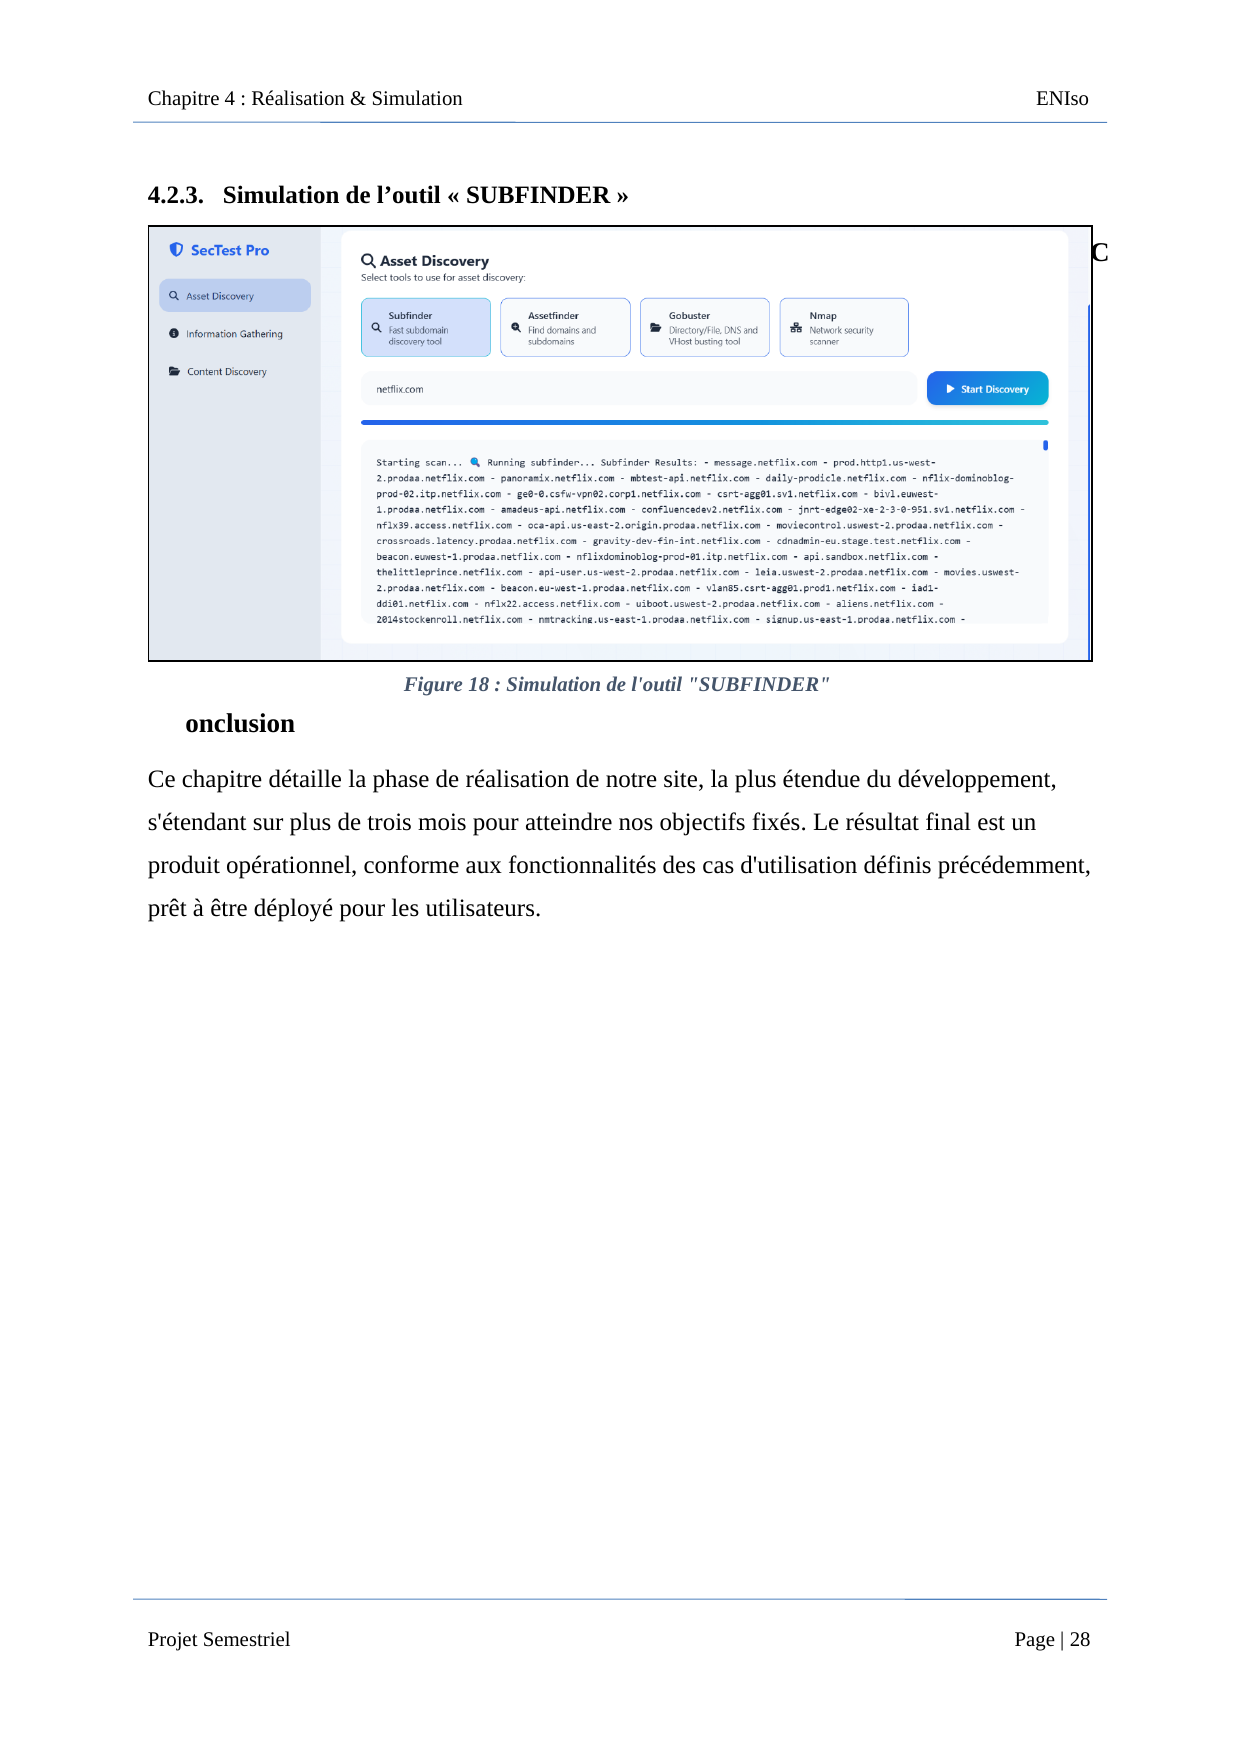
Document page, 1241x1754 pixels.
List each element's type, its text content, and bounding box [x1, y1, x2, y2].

picture [149, 227, 1090, 660]
subtitle Conclusion [148, 662, 1093, 739]
text Ce chapitre détaille la phase de réalisation de notre site, la plus étendue du développement, s'étendant sur plus de trois mois pour atteindre nos objectifs fixés. Le résultat final est un produit opérationnel, conforme aux fonctionnalités des cas d'utilisation définis précédemment, prêt à être déployé pour les utilisateurs. [148, 764, 1093, 922]
subtitle Simulation de l’outil « SUBFINDER » [148, 180, 1093, 209]
